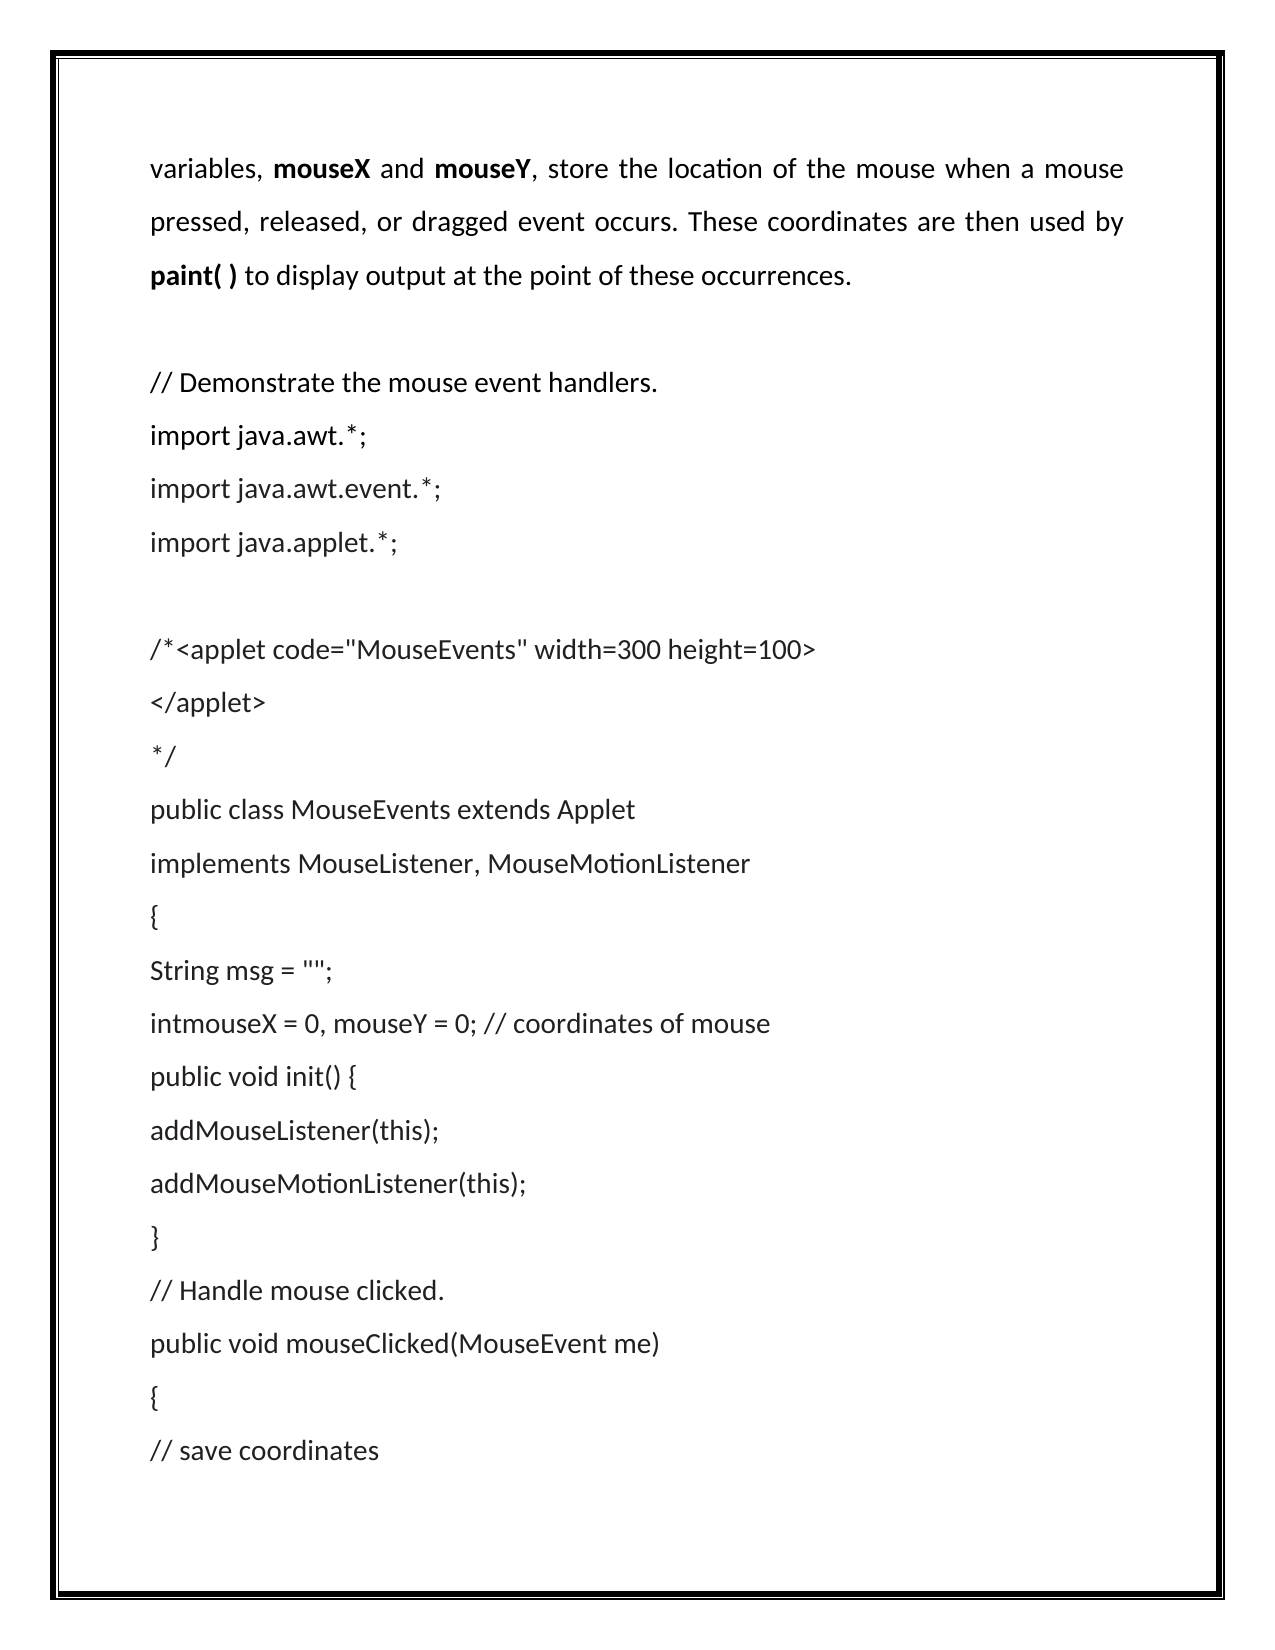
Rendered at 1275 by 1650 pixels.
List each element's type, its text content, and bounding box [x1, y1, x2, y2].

text public void init() { [150, 1058, 1125, 1094]
text { [150, 898, 1125, 934]
text intmouseX = 0, mouseY = 0; // coordinates of mouse [150, 1005, 1125, 1041]
text */ [150, 738, 1125, 773]
text /*<applet code="MouseEvents" width=300 height=100> [150, 631, 1125, 667]
text addMouseListener(this); [150, 1112, 1125, 1147]
text implements MouseListener, MouseMotionListener [150, 845, 1125, 880]
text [150, 150, 1125, 292]
text String msg = ""; [150, 952, 1125, 987]
text // Demonstrate the mouse event handlers. [150, 364, 1125, 399]
text public void mouseClicked(MouseEvent me) [150, 1326, 1125, 1361]
text public class MouseEvents extends Applet [150, 791, 1125, 827]
text import java.applet.*; [150, 524, 1125, 560]
text import java.awt.*; [150, 417, 1125, 453]
text </applet> [150, 684, 1125, 720]
text } [150, 1219, 1125, 1254]
text // Handle mouse clicked. [150, 1272, 1125, 1308]
text { [150, 1379, 1125, 1415]
text // save coordinates [150, 1432, 1125, 1468]
text addMouseMotionListener(this); [150, 1165, 1125, 1201]
text import java.awt.event.*; [150, 471, 1125, 506]
